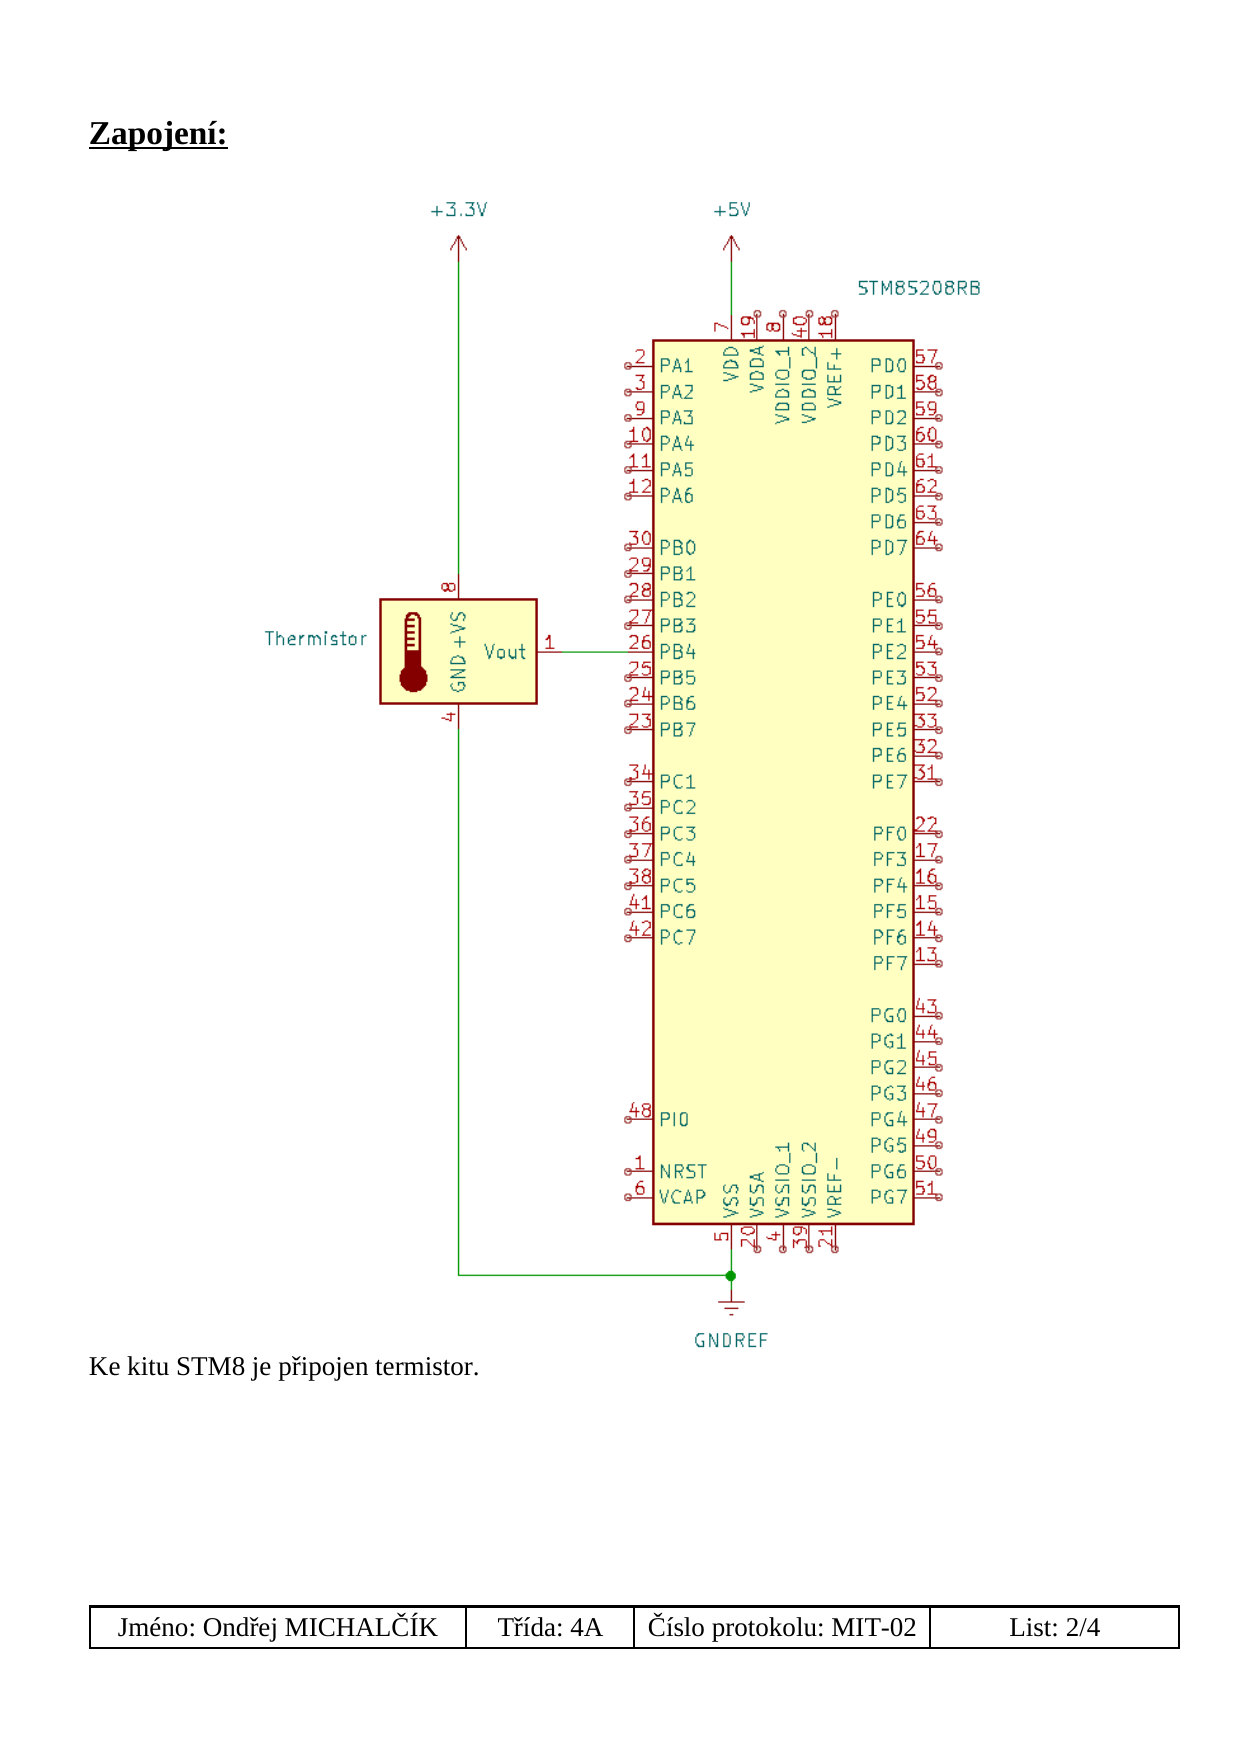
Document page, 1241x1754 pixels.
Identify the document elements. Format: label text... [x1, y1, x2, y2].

picture [255, 202, 986, 1351]
text Ke kitu STM8 je připojen termistor. [89, 1351, 1152, 1382]
subtitle Zapojení: [89, 114, 1152, 152]
